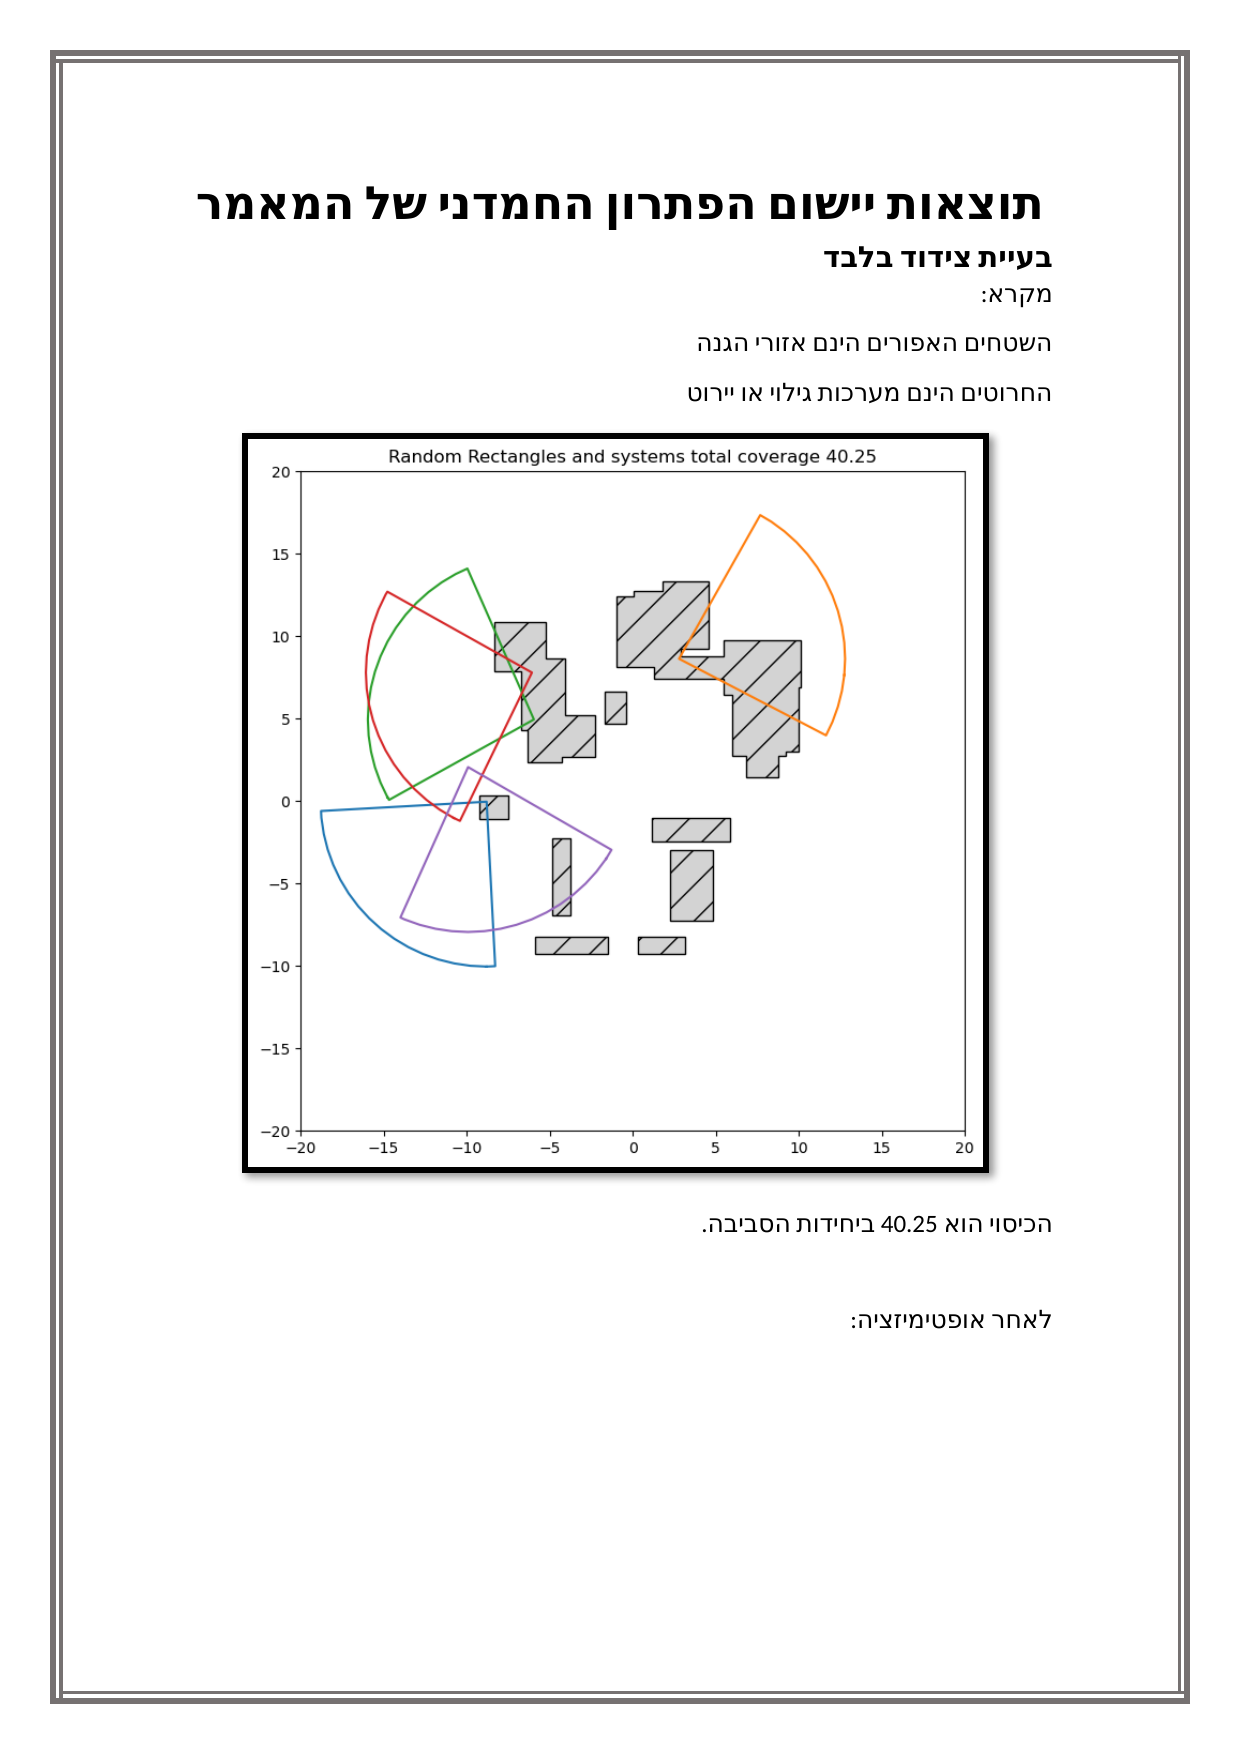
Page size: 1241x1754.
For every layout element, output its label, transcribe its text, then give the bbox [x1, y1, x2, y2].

text הכיסוי הוא 40.25 ביחידות הסביבה. [187, 1208, 1053, 1239]
text מקרא: [187, 278, 1053, 308]
text החרוטים הינם מערכות גילוי או יירוט [187, 377, 1053, 408]
subtitle בעיית צידוד בלבד [187, 239, 1053, 275]
text השטחים האפורים הינם אזורי הגנה [187, 327, 1053, 358]
picture [248, 439, 983, 1167]
text לאחר אופטימיזציה: [187, 1305, 1053, 1335]
text תוצאות יישום הפתרון החמדני של המאמר [187, 175, 1053, 231]
